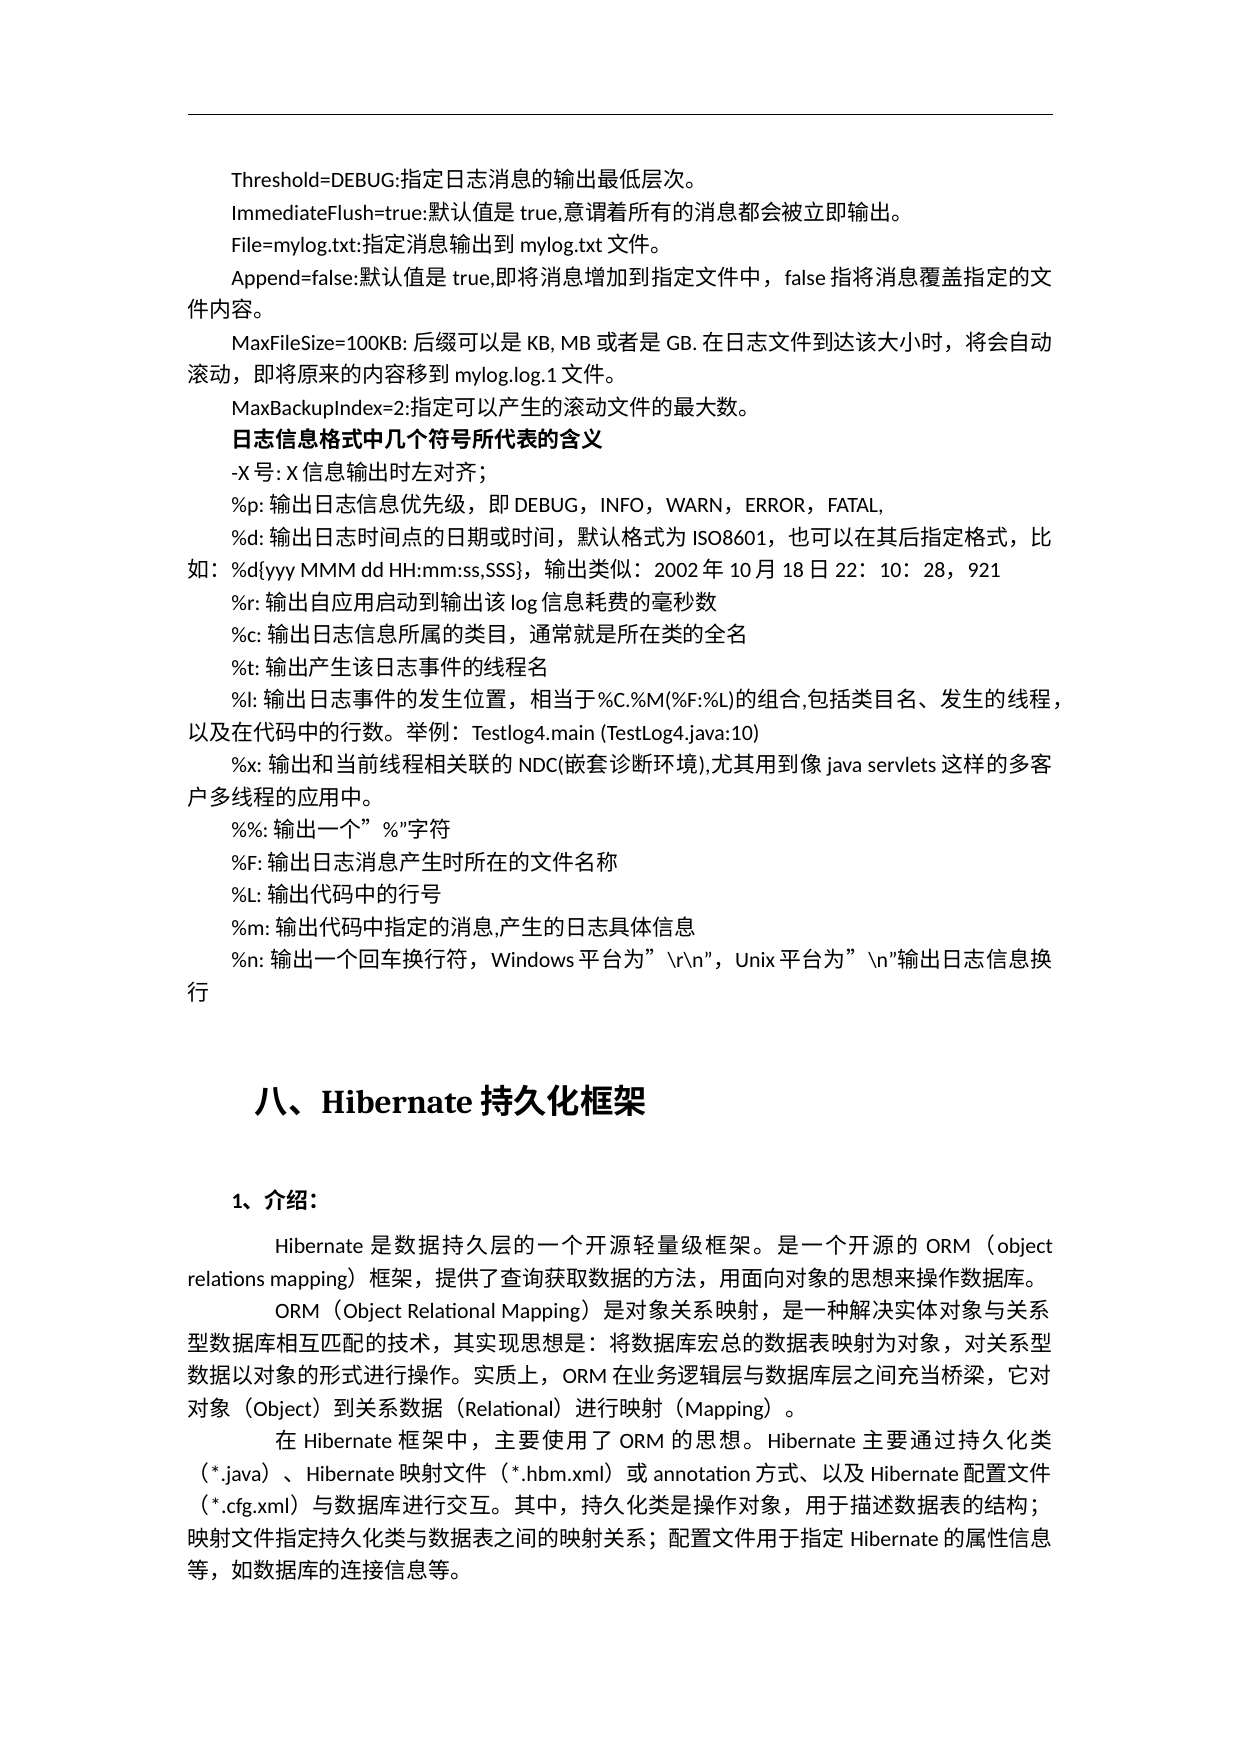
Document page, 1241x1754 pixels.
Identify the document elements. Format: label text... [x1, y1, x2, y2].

text %t: 输出产生该日志事件的线程名 [187, 649, 1053, 682]
text Threshold=DEBUG:指定日志消息的输出最低层次。 [187, 162, 1053, 194]
subtitle 八、Hibernate持久化框架 [187, 1067, 1053, 1132]
text %F: 输出日志消息产生时所在的文件名称 [187, 844, 1053, 877]
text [187, 194, 1053, 227]
text %r: 输出自应用启动到输出该log信息耗费的毫秒数 [187, 584, 1053, 617]
text -X号: X信息输出时左对齐； [187, 454, 1053, 487]
text %p: 输出日志信息优先级，即DEBUG，INFO，WARN，ERROR，FATAL, [187, 487, 1053, 519]
text %%: 输出一个”%”字符 [187, 812, 1053, 844]
text %L: 输出代码中的行号 [187, 877, 1053, 909]
text Hibernate是数据持久层的一个开源轻量级框架。是一个开源的ORM（object relations mapping）框架，提供了查询获取数据的方法，用面向对象的思想来操作数据库。 [187, 1228, 1053, 1293]
text %d: 输出日志时间点的日期或时间，默认格式为ISO8601，也可以在其后指定格式，比如：%d{yyy MMM dd HH:mm:ss,SSS}，输出类似：2002年10月18日 22：10：28，921 [187, 519, 1053, 584]
text 日志信息格式中几个符号所代表的含义 [187, 422, 1053, 454]
text MaxBackupIndex=2:指定可以产生的滚动文件的最大数。 [187, 389, 1053, 422]
text %l: 输出日志事件的发生位置，相当于%C.%M(%F:%L)的组合,包括类目名、发生的线程，以及在代码中的行数。举例：Testlog4.main (TestLog4.java:10) [187, 682, 1053, 747]
text MaxFileSize=100KB: 后缀可以是KB, MB 或者是 GB. 在日志文件到达该大小时，将会自动滚动，即将原来的内容移到mylog.log.1文件。 [187, 324, 1053, 389]
text ORM（Object Relational Mapping）是对象关系映射，是一种解决实体对象与关系型数据库相互匹配的技术，其实现思想是：将数据库宏总的数据表映射为对象，对关系型数据以对象的形式进行操作。实质上，ORM在业务逻辑层与数据库层之间充当桥梁，它对对象（Object）到关系数据（Relational）进行映射（Mapping）。 [187, 1293, 1053, 1423]
text %n: 输出一个回车换行符，Windows平台为”\r\n”，Unix平台为”\n”输出日志信息换行 [187, 942, 1053, 1007]
subtitle 1、介绍： [187, 1183, 1053, 1215]
text File=mylog.txt:指定消息输出到mylog.txt文件。 [187, 227, 1053, 259]
text %c: 输出日志信息所属的类目，通常就是所在类的全名 [187, 617, 1053, 649]
text 在Hibernate框架中，主要使用了ORM的思想。Hibernate主要通过持久化类（*.java）、Hibernate映射文件（*.hbm.xml）或annotation方式、以及Hibernate配置文件（*.cfg.xml）与数据库进行交互。其中，持久化类是操作对象，用于描述数据表的结构；映射文件指定持久化类与数据表之间的映射关系；配置文件用于指定Hibernate的属性信息等，如数据库的连接信息等。 [187, 1423, 1053, 1585]
text %x: 输出和当前线程相关联的NDC(嵌套诊断环境),尤其用到像java servlets这样的多客户多线程的应用中。 [187, 747, 1053, 812]
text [187, 259, 1053, 324]
text %m: 输出代码中指定的消息,产生的日志具体信息 [187, 909, 1053, 942]
